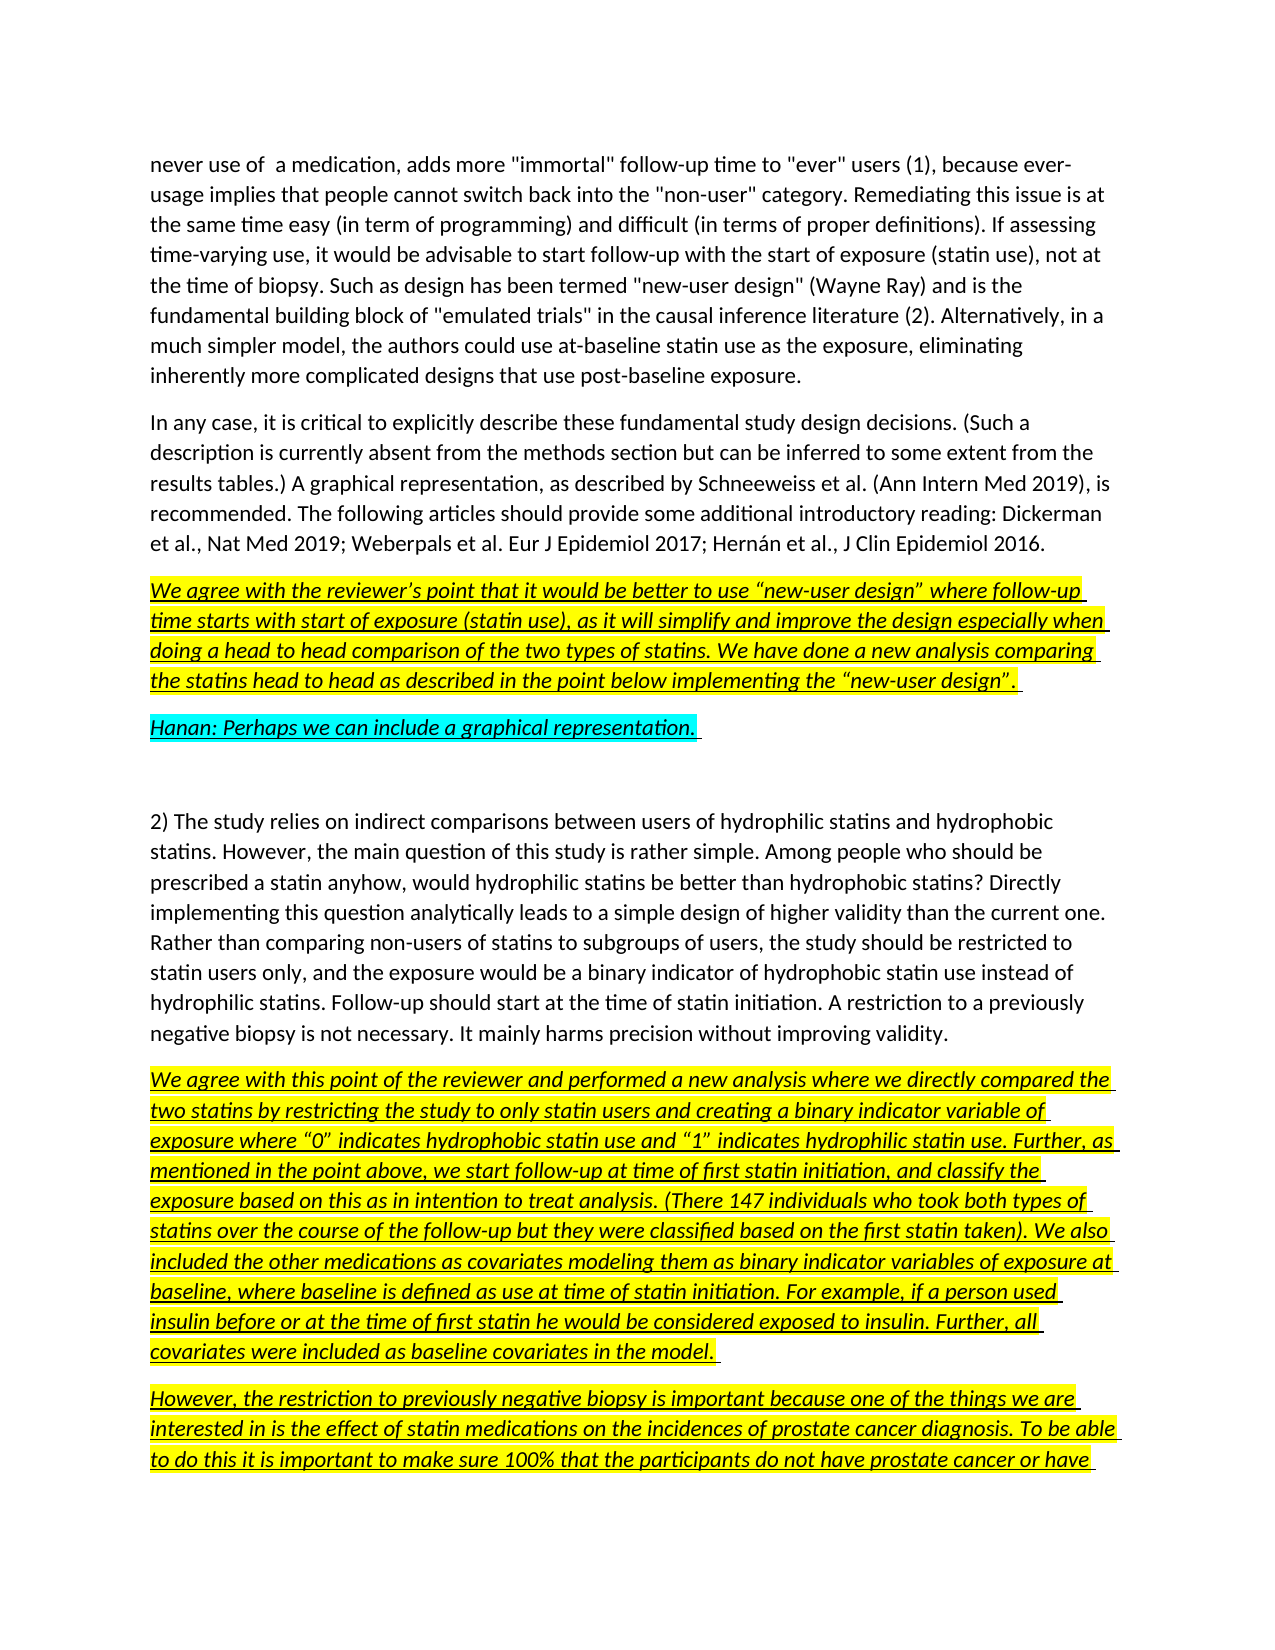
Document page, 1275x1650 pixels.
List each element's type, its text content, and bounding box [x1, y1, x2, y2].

text In any case, it is critical to explicitly describe these fundamental study design decisions. (Such a description is currently absent from the methods section but can be inferred to some extent from the results tables.) A graphical representation, as described by Schneeweiss et al. (Ann Intern Med 2019), is recommended. The following articles should provide some additional introductory reading: Dickerman et al., Nat Med 2019; Weberpals et al. Eur J Epidemiol 2017; Hernán et al., J Clin Epidemiol 2016. [150, 408, 1125, 557]
text We agree with this point of the reviewer and performed a new analysis where we directly compared the two statins by restricting the study to only statin users and creating a binary indicator variable of exposure where “0” indicates hydrophobic statin use and “1” indicates hydrophilic statin use. Further, as mentioned in the point above, we start follow-up at time of first statin initiation, and classify the exposure based on this as in intention to treat analysis. (There 147 individuals who took both types of statins over the course of the follow-up but they were classified based on the first statin taken). We also included the other medications as covariates modeling them as binary indicator variables of exposure at baseline, where baseline is defined as use at time of statin initiation. For example, if a person used insulin before or at the time of first statin he would be considered exposed to insulin. Further, all covariates were included as baseline covariates in the model. [150, 1066, 1125, 1366]
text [150, 150, 1125, 389]
text 2) The study relies on indirect comparisons between users of hydrophilic statins and hydrophobic statins. However, the main question of this study is rather simple. Among people who should be prescribed a statin anyhow, would hydrophilic statins be better than hydrophobic statins? Directly implementing this question analytically leads to a simple design of higher validity than the current one. Rather than comparing non-users of statins to subgroups of users, the study should be restricted to statin users only, and the exposure would be a binary indicator of hydrophobic statin use instead of hydrophilic statins. Follow-up should start at the time of statin initiation. A restriction to a previously negative biopsy is not necessary. It mainly harms precision without improving validity. [150, 807, 1125, 1047]
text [150, 1384, 1125, 1473]
text Hanan: Perhaps we can include a graphical representation. [150, 713, 1125, 742]
text We agree with the reviewer’s point that it would be better to use “new-user design” where follow-up time starts with start of exposure (statin use), as it will simplify and improve the design especially when doing a head to head comparison of the two types of statins. We have done a new analysis comparing the statins head to head as described in the point below implementing the “new-user design”. [150, 576, 1125, 695]
